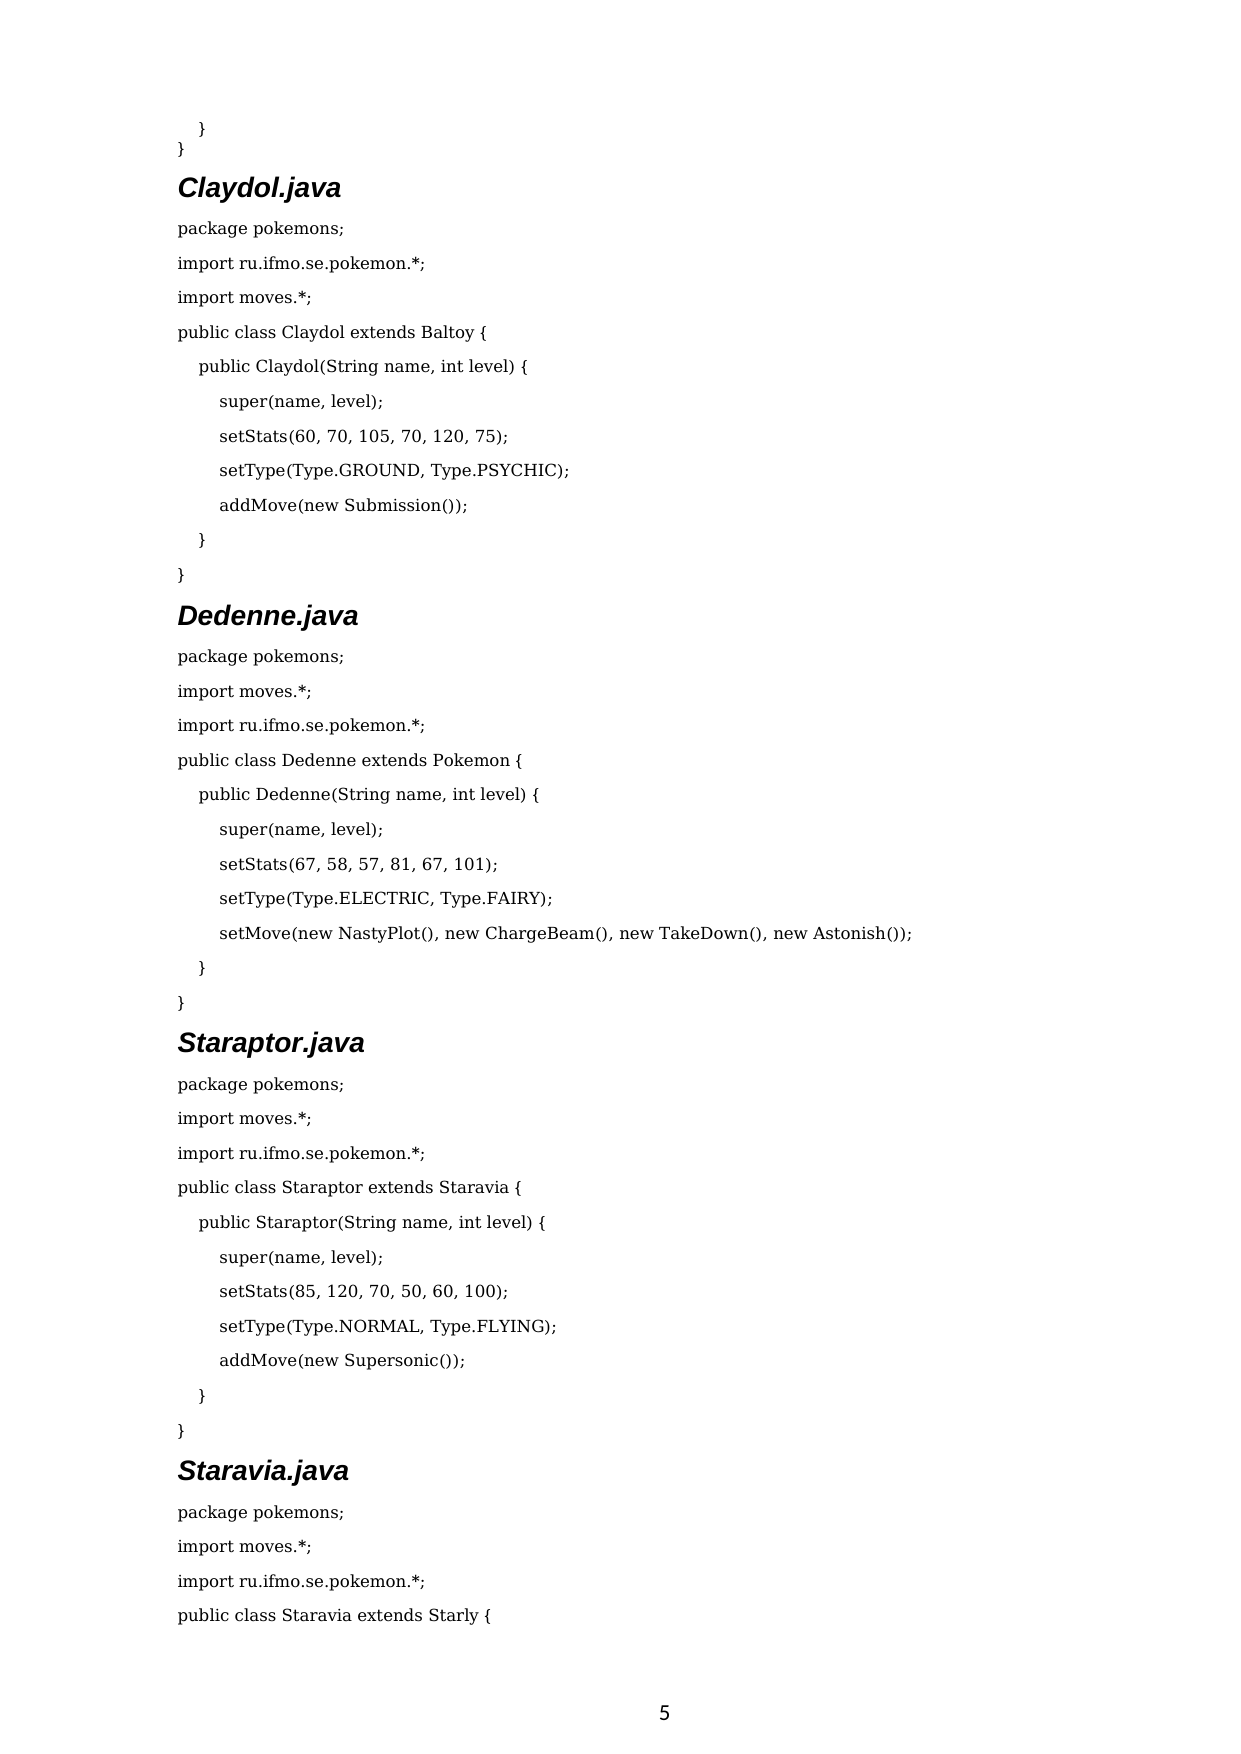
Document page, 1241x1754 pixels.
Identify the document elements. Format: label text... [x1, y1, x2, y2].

text public Claydol(String name, int level) { [177, 356, 1152, 376]
text } [177, 1419, 1152, 1439]
text import moves.*; [177, 1108, 1152, 1128]
text } [177, 957, 1152, 977]
text super(name, level); [177, 1247, 1152, 1267]
text import ru.ifmo.se.pokemon.*; [177, 1571, 1152, 1591]
subtitle Staravia.java [177, 1454, 1152, 1486]
text package pokemons; [177, 646, 1152, 666]
text import ru.ifmo.se.pokemon.*; [177, 715, 1152, 735]
text public class Dedenne extends Pokemon { [177, 749, 1152, 769]
text public Staraptor(String name, int level) { [177, 1212, 1152, 1232]
text setType(Type.GROUND, Type.PSYCHIC); [177, 460, 1152, 480]
subtitle Dedenne.java [177, 598, 1152, 631]
subtitle Staraptor.java [177, 1026, 1152, 1059]
text } [177, 1385, 1152, 1405]
text } [177, 138, 1152, 158]
text import moves.*; [177, 680, 1152, 700]
text setMove(new NastyPlot(), new ChargeBeam(), new TakeDown(), new Astonish()); [177, 922, 1152, 942]
text setType(Type.ELECTRIC, Type.FAIRY); [177, 888, 1152, 908]
text setType(Type.NORMAL, Type.FLYING); [177, 1316, 1152, 1336]
text setStats(67, 58, 57, 81, 67, 101); [177, 853, 1152, 873]
text addMove(new Supersonic()); [177, 1350, 1152, 1370]
text package pokemons; [177, 1074, 1152, 1094]
text addMove(new Submission()); [177, 495, 1152, 515]
text } [177, 564, 1152, 584]
text import ru.ifmo.se.pokemon.*; [177, 253, 1152, 273]
text setStats(60, 70, 105, 70, 120, 75); [177, 426, 1152, 446]
text } [177, 118, 1152, 138]
text public class Staraptor extends Staravia { [177, 1177, 1152, 1197]
text super(name, level); [177, 819, 1152, 839]
text import ru.ifmo.se.pokemon.*; [177, 1143, 1152, 1163]
subtitle Claydol.java [177, 171, 1152, 203]
text public class Claydol extends Baltoy { [177, 322, 1152, 342]
text public class Staravia extends Starly { [177, 1605, 1152, 1625]
text package pokemons; [177, 1501, 1152, 1521]
text public Dedenne(String name, int level) { [177, 784, 1152, 804]
text } [177, 529, 1152, 549]
text } [177, 992, 1152, 1012]
text package pokemons; [177, 218, 1152, 238]
text super(name, level); [177, 391, 1152, 411]
text import moves.*; [177, 1536, 1152, 1556]
text import moves.*; [177, 287, 1152, 307]
text setStats(85, 120, 70, 50, 60, 100); [177, 1281, 1152, 1301]
